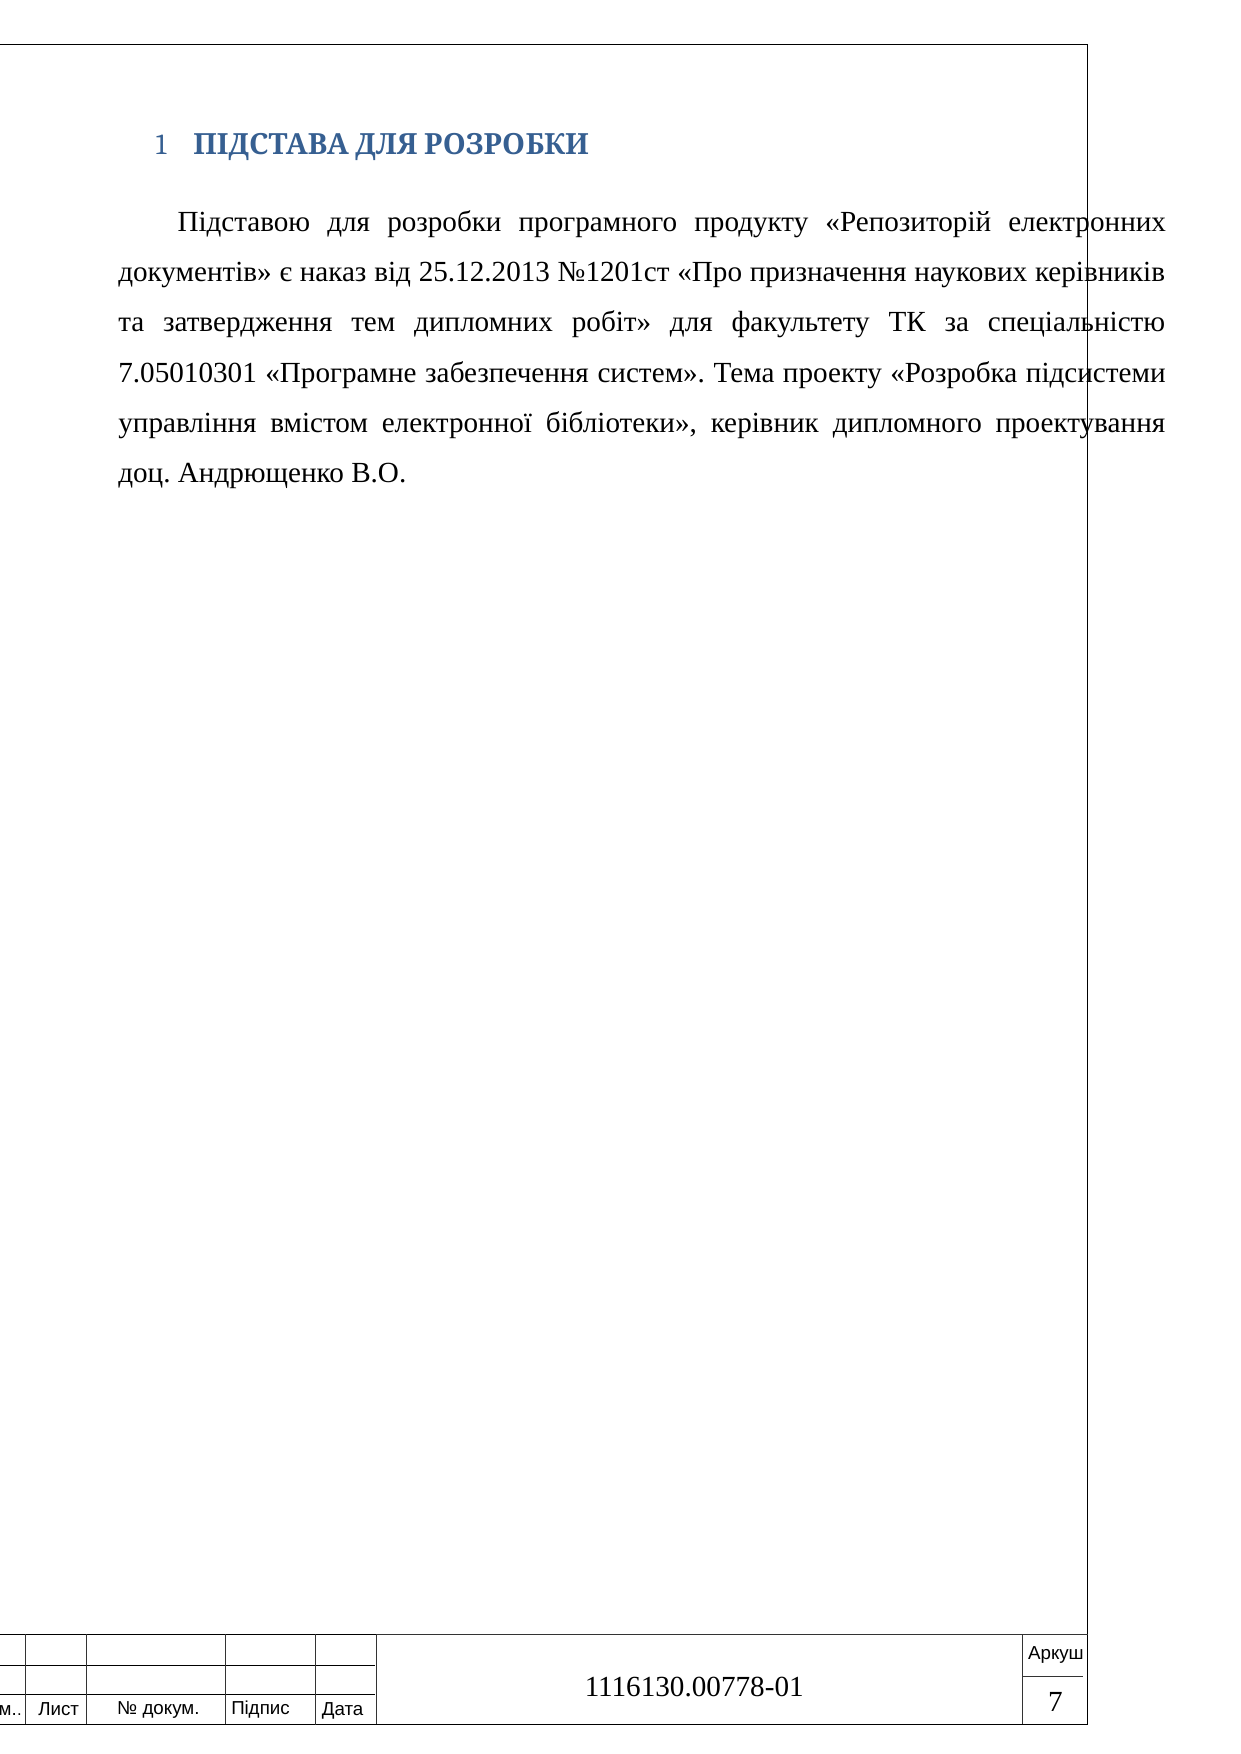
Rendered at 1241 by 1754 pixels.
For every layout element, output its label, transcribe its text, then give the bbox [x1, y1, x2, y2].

subtitle ПІДСТАВА ДЛЯ РОЗРОБКИ [156, 128, 1167, 162]
text Підставою для розробки програмного продукту «Репозиторій електронних документів» є наказ від 25.12.2013 №1201ст «Про призначення наукових керівників та затвердження тем дипломних робіт» для факультету ТК за спеціальністю 7.05010301 «Програмне забезпечення систем». Тема проекту «Розробка підсистеми управління вмістом електронної бібліотеки», керівник дипломного проектування доц. Андрющенко В.О. [118, 204, 1167, 489]
